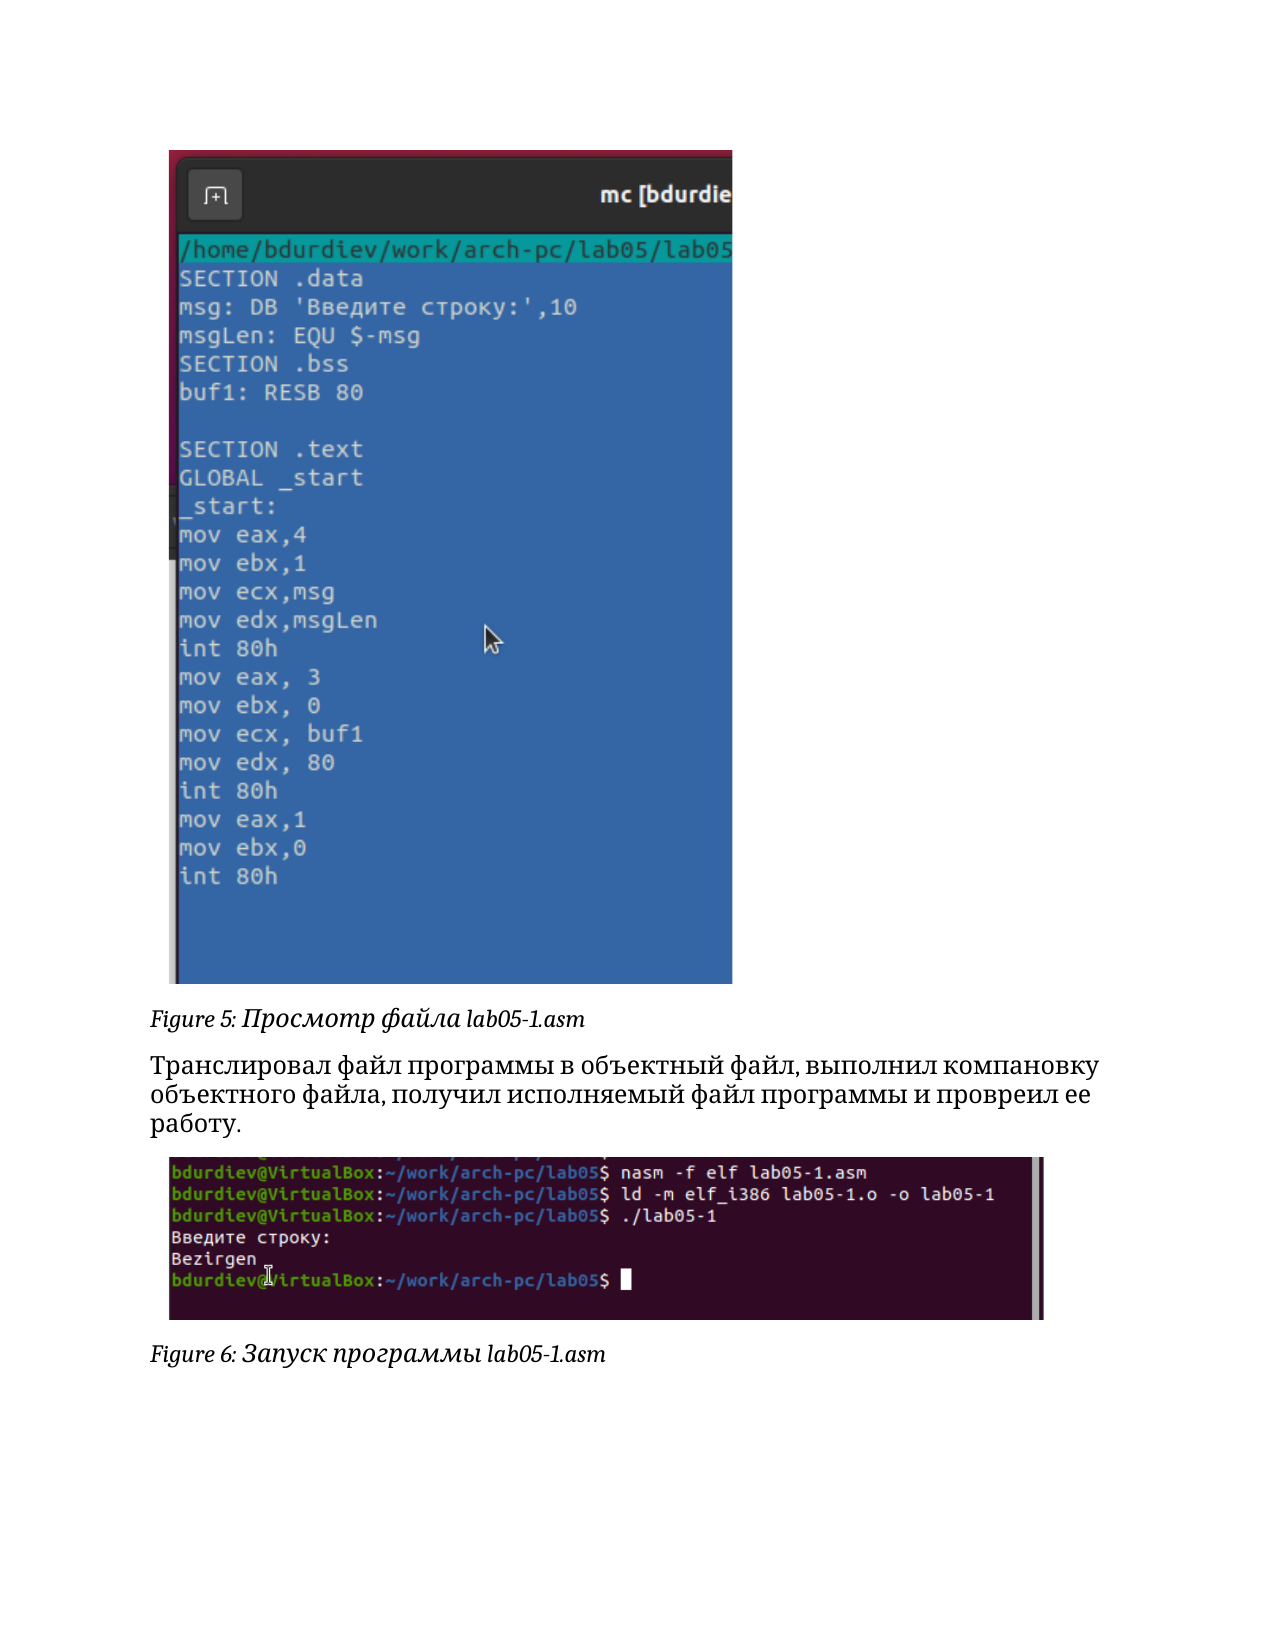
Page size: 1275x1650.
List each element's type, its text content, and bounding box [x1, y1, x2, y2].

picture [168, 150, 733, 984]
text Figure 5: Просмотр файла lab05-1.asm [150, 1004, 1125, 1033]
text Транслировал файл программы в объектный файл, выполнил компановку объектного файла, получил исполняемый файл программы и провреил ее работу. [150, 1052, 1125, 1138]
text Figure 6: Запуск программы lab05-1.asm [150, 1340, 1125, 1369]
picture [168, 1157, 1044, 1320]
